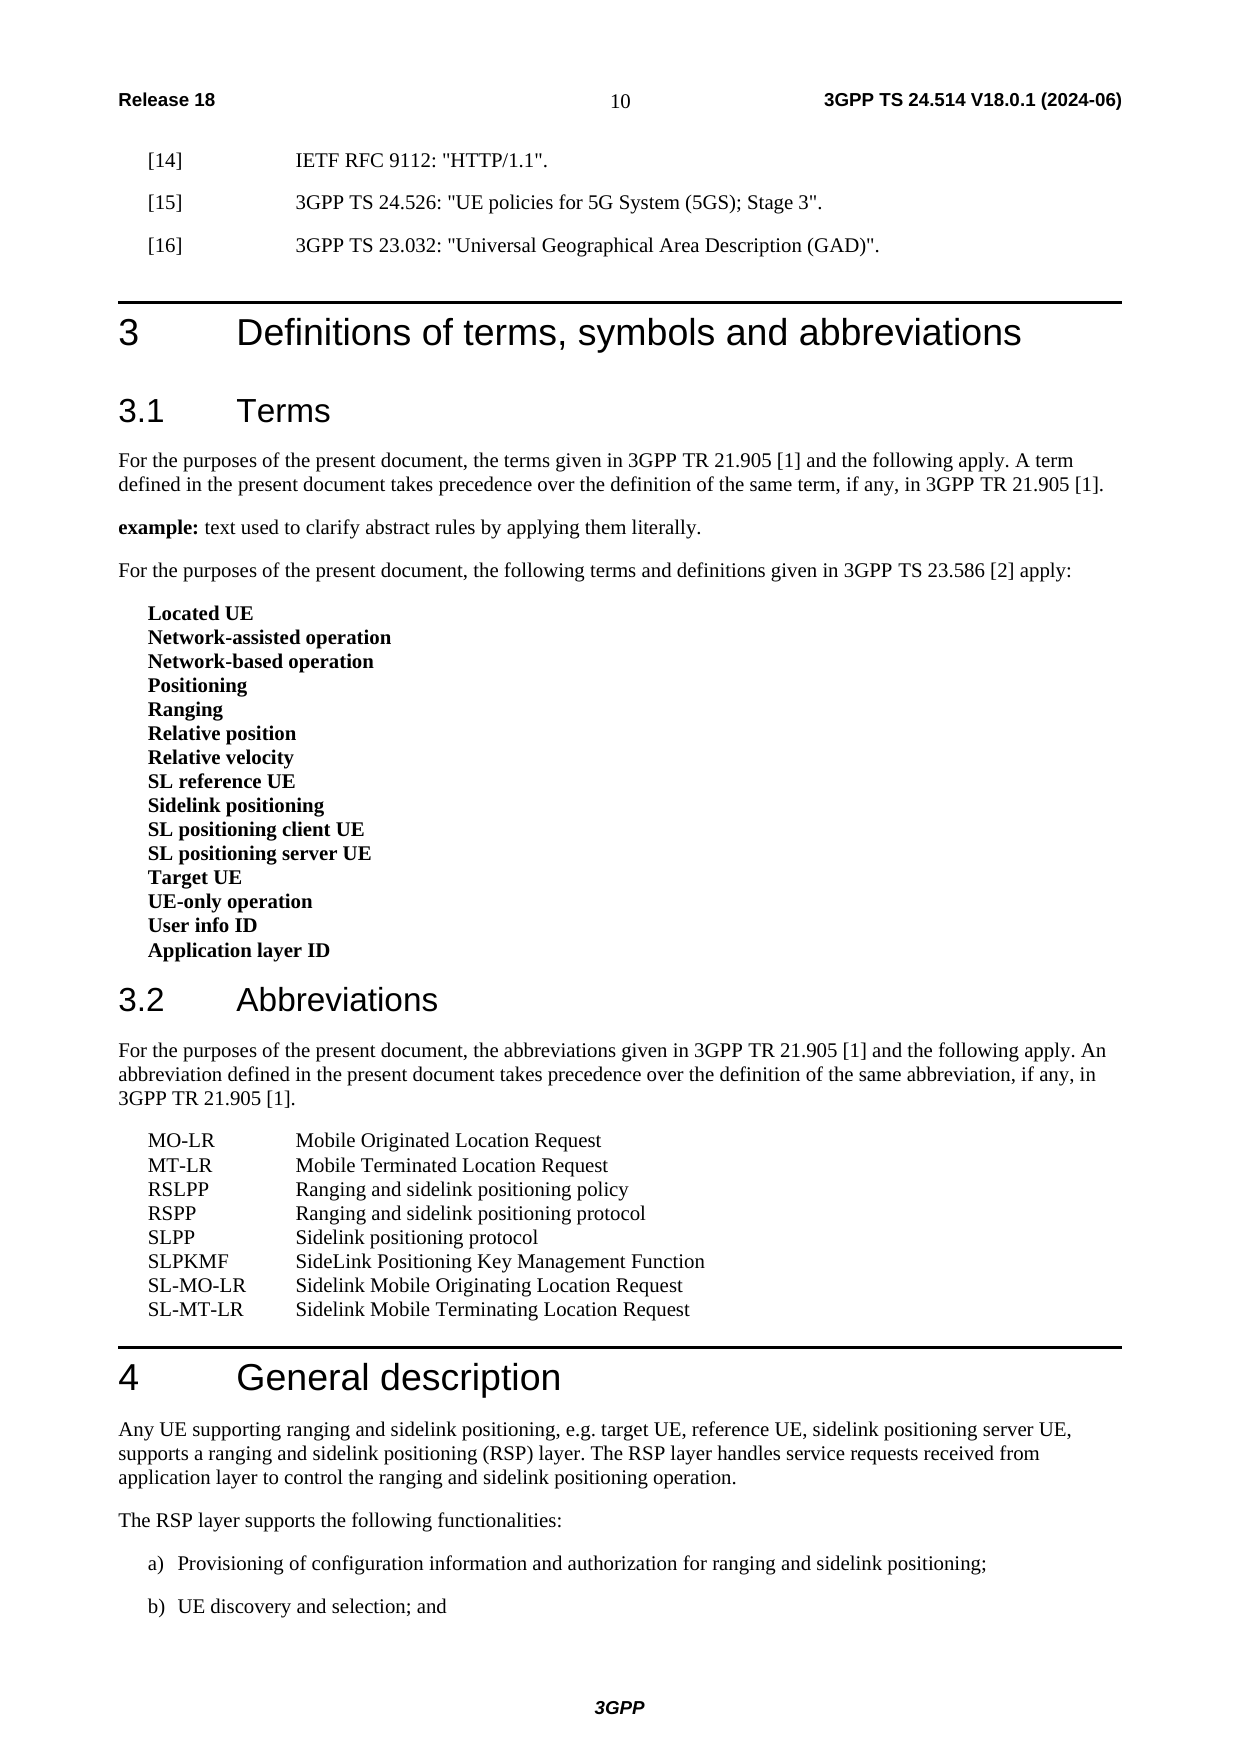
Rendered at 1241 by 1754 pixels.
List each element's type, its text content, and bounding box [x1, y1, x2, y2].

text UE-only operation [148, 889, 1122, 913]
text Ranging [148, 697, 1122, 721]
text MO-LR Mobile Originated Location Request [148, 1128, 1122, 1152]
text SL-MT-LR Sidelink Mobile Terminating Location Request [148, 1297, 1122, 1321]
text For the purposes of the present document, the abbreviations given in 3GPP TR 21.905 [1] and the following apply. An abbreviation defined in the present document takes precedence over the definition of the same abbreviation, if any, in 3GPP TR 21.905 [1]. [118, 1037, 1122, 1110]
text [14] IETF RFC 9112: "HTTP/1.1". [148, 147, 1122, 172]
text User info ID [148, 913, 1122, 937]
text Relative velocity [148, 745, 1122, 769]
text SL positioning client UE [148, 817, 1122, 841]
text For the purposes of the present document, the terms given in 3GPP TR 21.905 [1] and the following apply. A term defined in the present document takes precedence over the definition of the same term, if any, in 3GPP TR 21.905 [1]. [118, 448, 1122, 496]
text b) UE discovery and selection; and [148, 1594, 1122, 1618]
subtitle 3 Definitions of terms, symbols and abbreviations [118, 304, 1122, 353]
text a) Provisioning of configuration information and authorization for ranging and sidelink positioning; [148, 1551, 1122, 1575]
subtitle 3.2 Abbreviations [118, 980, 1122, 1019]
text SLPP Sidelink positioning protocol [148, 1225, 1122, 1249]
text SL positioning server UE [148, 841, 1122, 865]
text Sidelink positioning [148, 793, 1122, 817]
text MT-LR Mobile Terminated Location Request [148, 1152, 1122, 1177]
text Target UE [148, 865, 1122, 889]
subtitle 4 General description [118, 1349, 1122, 1398]
text SLPKMF SideLink Positioning Key Management Function [148, 1249, 1122, 1273]
text Relative position [148, 721, 1122, 745]
text For the purposes of the present document, the following terms and definitions given in 3GPP TS 23.586 [2] apply: [118, 558, 1122, 582]
text Positioning [148, 673, 1122, 697]
text example: text used to clarify abstract rules by applying them literally. [118, 515, 1122, 539]
text Located UE [148, 601, 1122, 625]
text SL reference UE [148, 769, 1122, 793]
text Any UE supporting ranging and sidelink positioning, e.g. target UE, reference UE, sidelink positioning server UE, supports a ranging and sidelink positioning (RSP) layer. The RSP layer handles service requests received from application layer to control the ranging and sidelink positioning operation. [118, 1417, 1122, 1489]
text RSLPP Ranging and sidelink positioning policy [148, 1177, 1122, 1201]
text Application layer ID [148, 937, 1122, 962]
text RSPP Ranging and sidelink positioning protocol [148, 1201, 1122, 1225]
subtitle 3.1 Terms [118, 391, 1122, 429]
text [16] 3GPP TS 23.032: "Universal Geographical Area Description (GAD)". [148, 233, 1122, 257]
text The RSP layer supports the following functionalities: [118, 1508, 1122, 1532]
text Network-assisted operation [148, 625, 1122, 649]
text Network-based operation [148, 649, 1122, 673]
text SL-MO-LR Sidelink Mobile Originating Location Request [148, 1273, 1122, 1297]
text [15] 3GPP TS 24.526: "UE policies for 5G System (5GS); Stage 3". [148, 190, 1122, 214]
